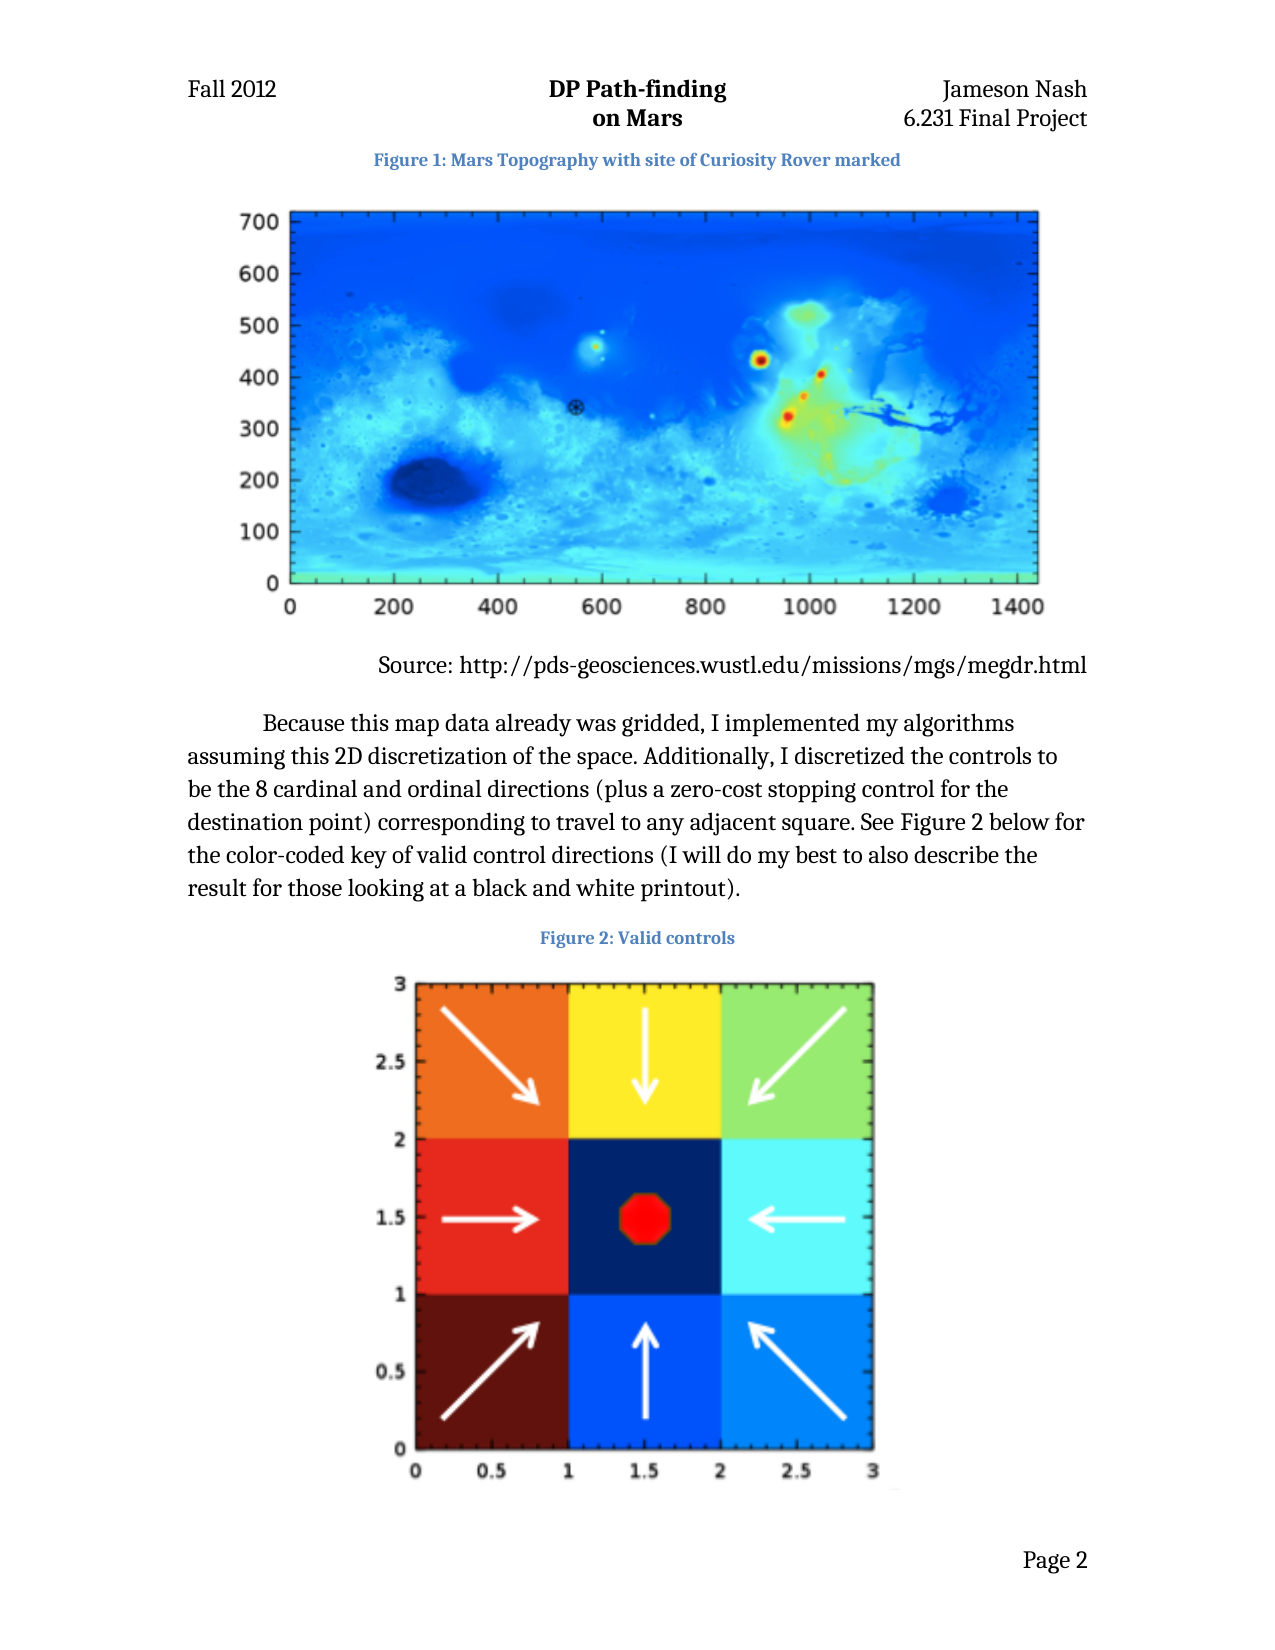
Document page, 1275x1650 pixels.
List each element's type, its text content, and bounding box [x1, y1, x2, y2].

text Source: http://pds-geosciences.wustl.edu/missions/mgs/megdr.html [187, 651, 1087, 680]
picture [223, 192, 1052, 627]
picture [373, 970, 902, 1490]
text Because this map data already was gridded, I implemented my algorithms assuming this 2D discretization of the space. Additionally, I discretized the controls to be the 8 cardinal and ordinal directions (plus a zero-cost stopping control for the destination point) corresponding to travel to any adjacent square. See Figure 2 below for the color-coded key of valid control directions (I will do my best to also describe the result for those looking at a black and white printout). [187, 709, 1087, 902]
